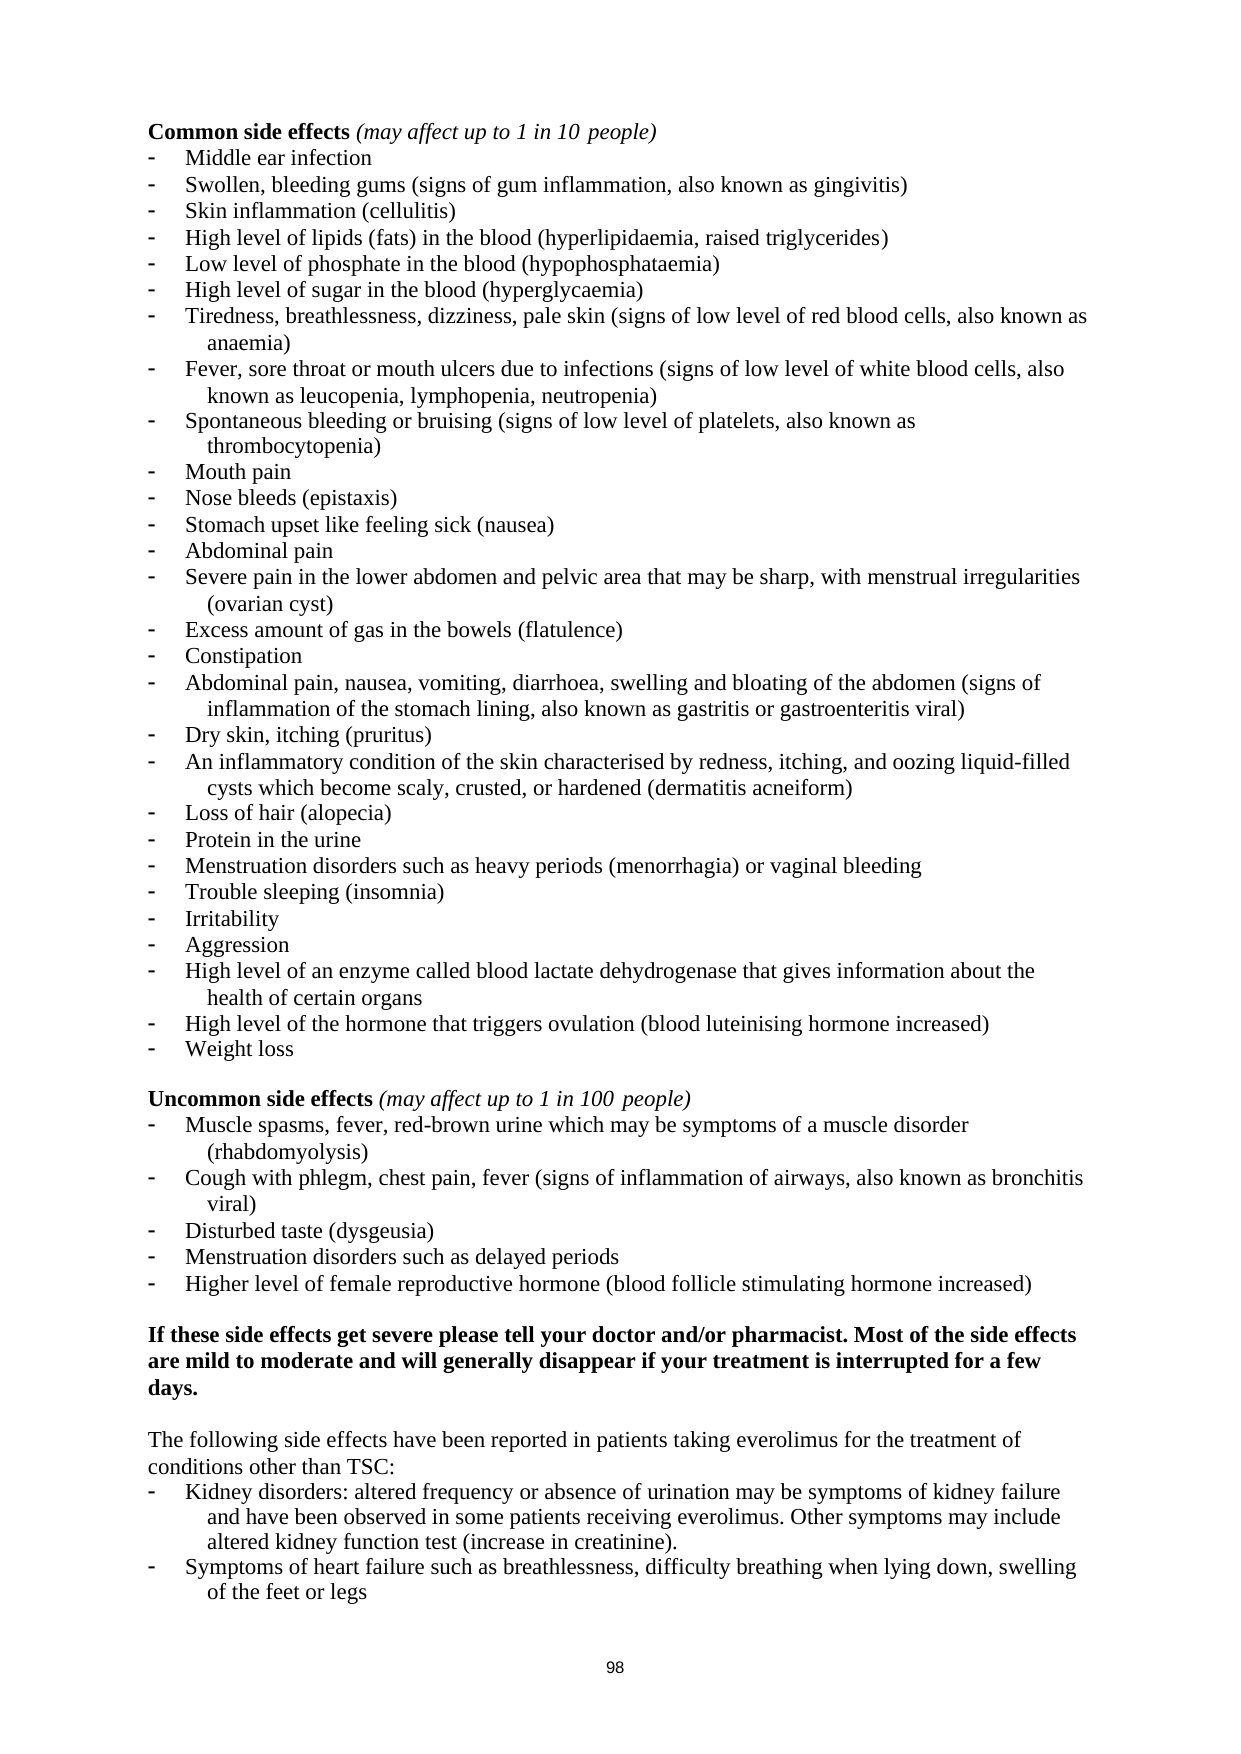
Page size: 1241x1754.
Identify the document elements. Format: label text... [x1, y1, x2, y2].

list Dry skin, itching (pruritus) [148, 722, 1092, 748]
list Irritability [148, 905, 1092, 931]
list Cough with phlegm, chest pain, fever (signs of inflammation of airways, also known as bronchitis viral) [148, 1164, 1092, 1217]
list Skin inflammation (cellulitis) [148, 197, 1092, 223]
list Common side effects (may affect up to 1 in 10 people) [148, 118, 1092, 144]
list Trouble sleeping (insomnia) [148, 878, 1092, 905]
list Nose bleeds (epistaxis) [148, 484, 1092, 511]
list Mouth pain [148, 458, 1092, 484]
list Severe pain in the lower abdomen and pelvic area that may be sharp, with menstrual irregularities (ovarian cyst) [148, 563, 1092, 616]
list Menstruation disorders such as heavy periods (menorrhagia) or vaginal bleeding [148, 852, 1092, 878]
list Loss of hair (alopecia) [148, 801, 1092, 826]
list Excess amount of gas in the bowels (flatulence) [148, 616, 1092, 642]
list Abdominal pain [148, 537, 1092, 563]
list Aggression [148, 931, 1092, 957]
list Uncommon side effects (may affect up to 1 in 100 people) [148, 1086, 1092, 1111]
list High level of lipids (fats) in the blood (hyperlipidaemia, raised triglycerides) [148, 223, 1092, 250]
list Constipation [148, 642, 1092, 669]
list High level of an enzyme called blood lactate dehydrogenase that gives information about the health of certain organs [148, 957, 1092, 1010]
list If these side effects get severe please tell your doctor and/or pharmacist. Most of the side effects are mild to moderate and will generally disappear if your treatment is interrupted for a few days. [148, 1321, 1092, 1400]
list Low level of phosphate in the blood (hypophosphataemia) [148, 250, 1092, 276]
list Protein in the urine [148, 826, 1092, 852]
list Symptoms of heart failure such as breathlessness, difficulty breathing when lying down, swelling of the feet or legs [148, 1554, 1092, 1604]
list Abdominal pain, nausea, vomiting, diarrhoea, swelling and bloating of the abdomen (signs of inflammation of the stomach lining, also known as gastritis or gastroenteritis viral) [148, 669, 1092, 722]
list High level of the hormone that triggers ovulation (blood luteinising hormone increased) [148, 1010, 1092, 1036]
list Middle ear infection [148, 144, 1092, 171]
list Swollen, bleeding gums (signs of gum inflammation, also known as gingivitis) [148, 171, 1092, 197]
list Stomach upset like feeling sick (nausea) [148, 511, 1092, 537]
list Spontaneous bleeding or bruising (signs of low level of platelets, also known as thrombocytopenia) [148, 408, 1092, 458]
text The following side effects have been reported in patients taking everolimus for the treatment of conditions other than TSC: [148, 1426, 1092, 1479]
list Kidney disorders: altered frequency or absence of urination may be symptoms of kidney failure and have been observed in some patients receiving everolimus. Other symptoms may include altered kidney function test (increase in creatinine). [148, 1479, 1092, 1554]
list Higher level of female reproductive hormone (blood follicle stimulating hormone increased) [148, 1269, 1092, 1296]
list Menstruation disorders such as delayed periods [148, 1243, 1092, 1269]
list High level of sugar in the blood (hyperglycaemia) [148, 276, 1092, 303]
list Tiredness, breathlessness, dizziness, pale skin (signs of low level of red blood cells, also known as anaemia) [148, 303, 1092, 355]
list Fever, sore throat or mouth ulcers due to infections (signs of low level of white blood cells, also known as leucopenia, lymphopenia, neutropenia) [148, 355, 1092, 408]
list Disturbed taste (dysgeusia) [148, 1217, 1092, 1243]
list An inflammatory condition of the skin characterised by redness, itching, and oozing liquid-filled cysts which become scaly, crusted, or hardened (dermatitis acneiform) [148, 748, 1092, 801]
list Weight loss [148, 1036, 1092, 1061]
list Muscle spasms, fever, red-brown urine which may be symptoms of a muscle disorder (rhabdomyolysis) [148, 1111, 1092, 1164]
